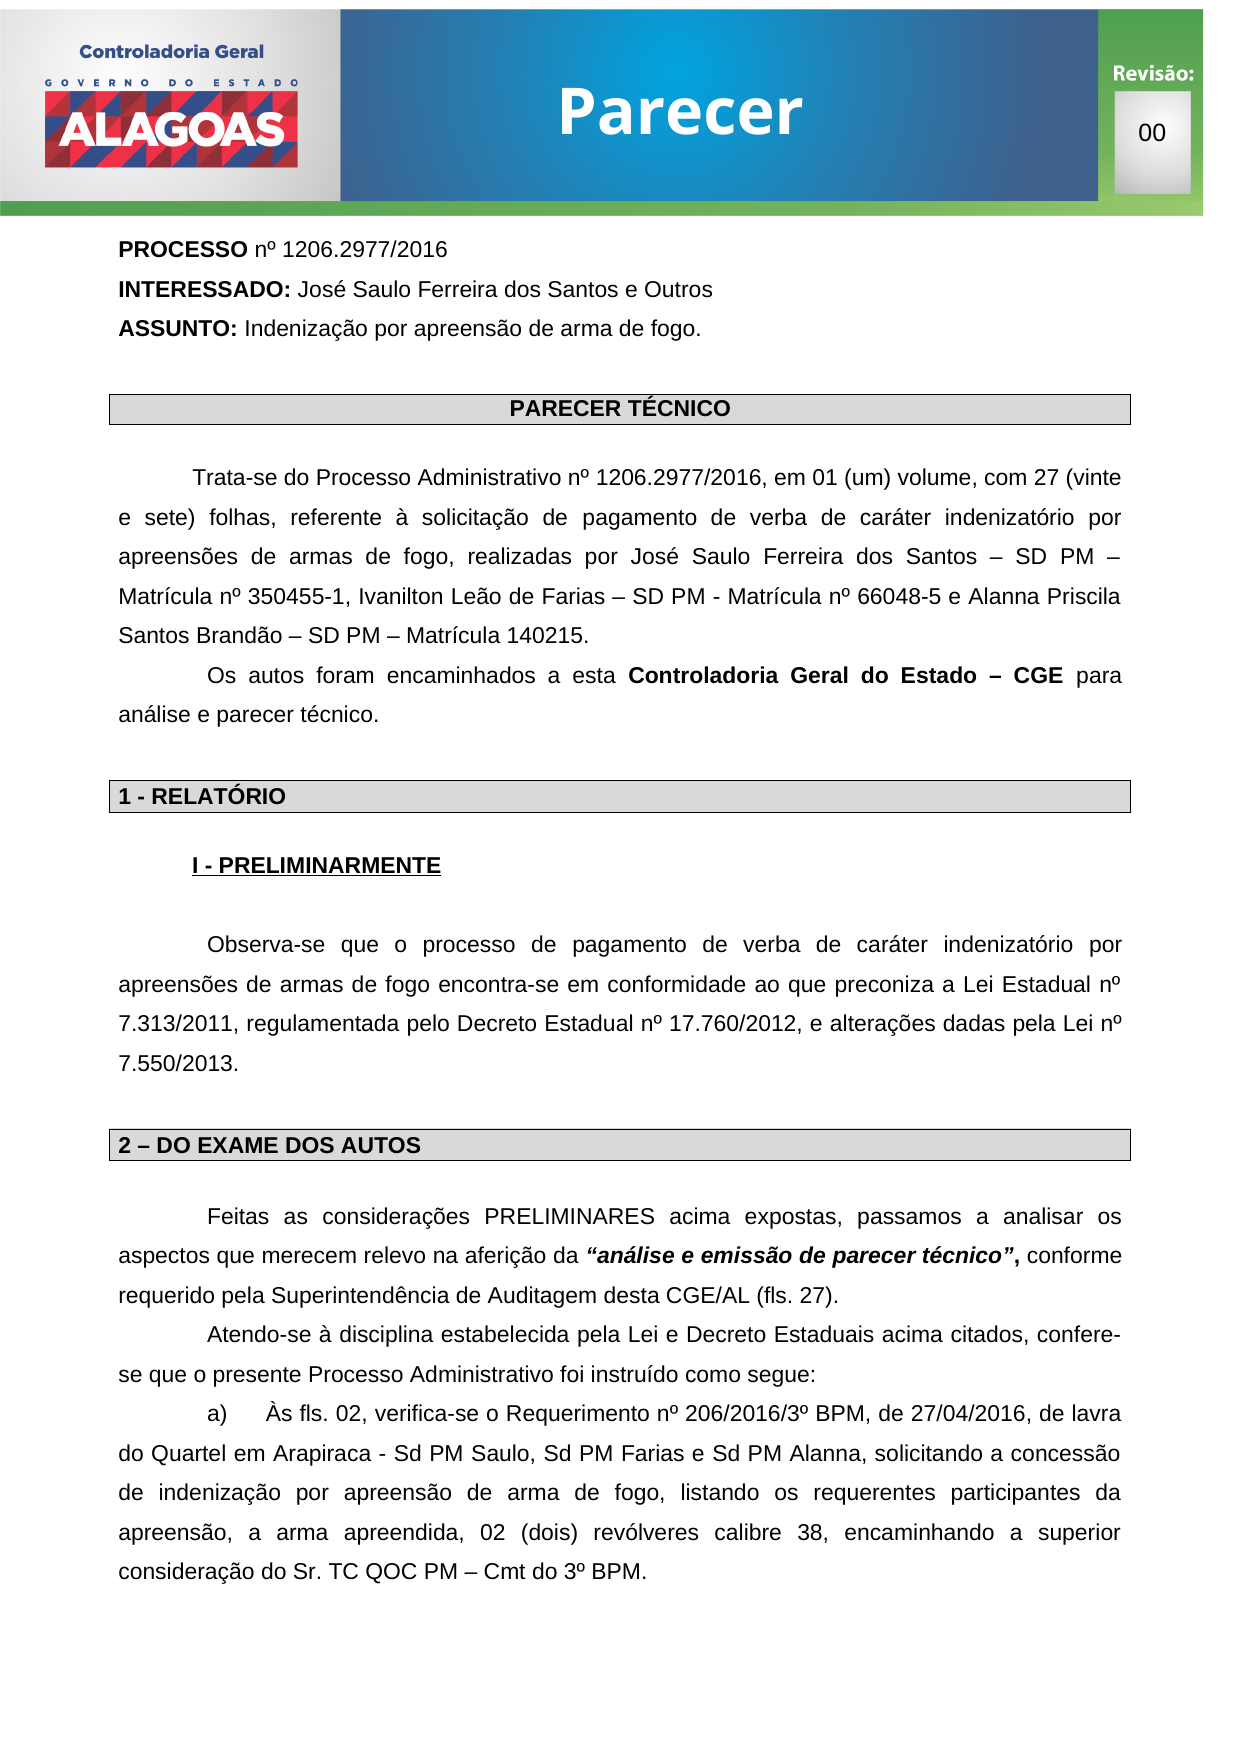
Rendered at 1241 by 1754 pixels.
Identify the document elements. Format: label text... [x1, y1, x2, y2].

list Às fls. 02, verifica-se o Requerimento nº 206/2016/3º BPM, de 27/04/2016, de lavra do Quartel em Arapiraca - Sd PM Saulo, Sd PM Farias e Sd PM Alanna, solicitando a concessão de indenização por apreensão de arma de fogo, listando os requerentes participantes da apreensão, a arma apreendida, 02 (dois) revólveres calibre 38, encaminhando a superior consideração do Sr. TC QOC PM – Cmt do 3º BPM. [118, 1400, 1122, 1585]
text PROCESSO nº 1206.2977/2016 [118, 236, 1122, 263]
text Os autos foram encaminhados a esta Controladoria Geral do Estado – CGE para análise e parecer técnico. [118, 662, 1122, 727]
text I - PRELIMINARMENTE [118, 852, 1122, 878]
picture [609, 120, 614, 128]
text Feitas as considerações PRELIMINARES acima expostas, passamos a analisar os aspectos que merecem relevo na aferição da “análise e emissão de parecer técnico”, conforme requerido pela Superintendência de Auditagem desta CGE/AL (fls. 27). [118, 1203, 1122, 1308]
text ASSUNTO: Indenização por apreensão de arma de fogo. [118, 315, 1122, 342]
text Trata-se do Processo Administrativo nº 1206.2977/2016, em 01 (um) volume, com 27 (vinte e sete) folhas, referente à solicitação de pagamento de verba de caráter indenizatório por apreensões de armas de fogo, realizadas por José Saulo Ferreira dos Santos – SD PM – Matrícula nº 350455-1, Ivanilton Leão de Farias – SD PM - Matrícula nº 66048-5 e Alanna Priscila Santos Brandão – SD PM – Matrícula 140215. [118, 464, 1122, 648]
text Atendo-se à disciplina estabelecida pela Lei e Decreto Estaduais acima citados, confere-se que o presente Processo Administrativo foi instruído como segue: [118, 1321, 1122, 1387]
text Observa-se que o processo de pagamento de verba de caráter indenizatório por apreensões de armas de fogo encontra-se em conformidade ao que preconiza a Lei Estadual nº 7.313/2011, regulamentada pelo Decreto Estadual nº 17.760/2012, e alterações dadas pela Lei nº 7.550/2013. [118, 931, 1122, 1076]
text PARECER TÉCNICO [110, 395, 1130, 424]
picture [749, 105, 762, 112]
text 2 – DO EXAME DOS AUTOS [110, 1130, 1130, 1160]
text INTERESSADO: José Saulo Ferreira dos Santos e Outros [118, 276, 1122, 302]
text 1 - RELATÓRIO [110, 781, 1130, 812]
picture [0, 9, 1204, 216]
